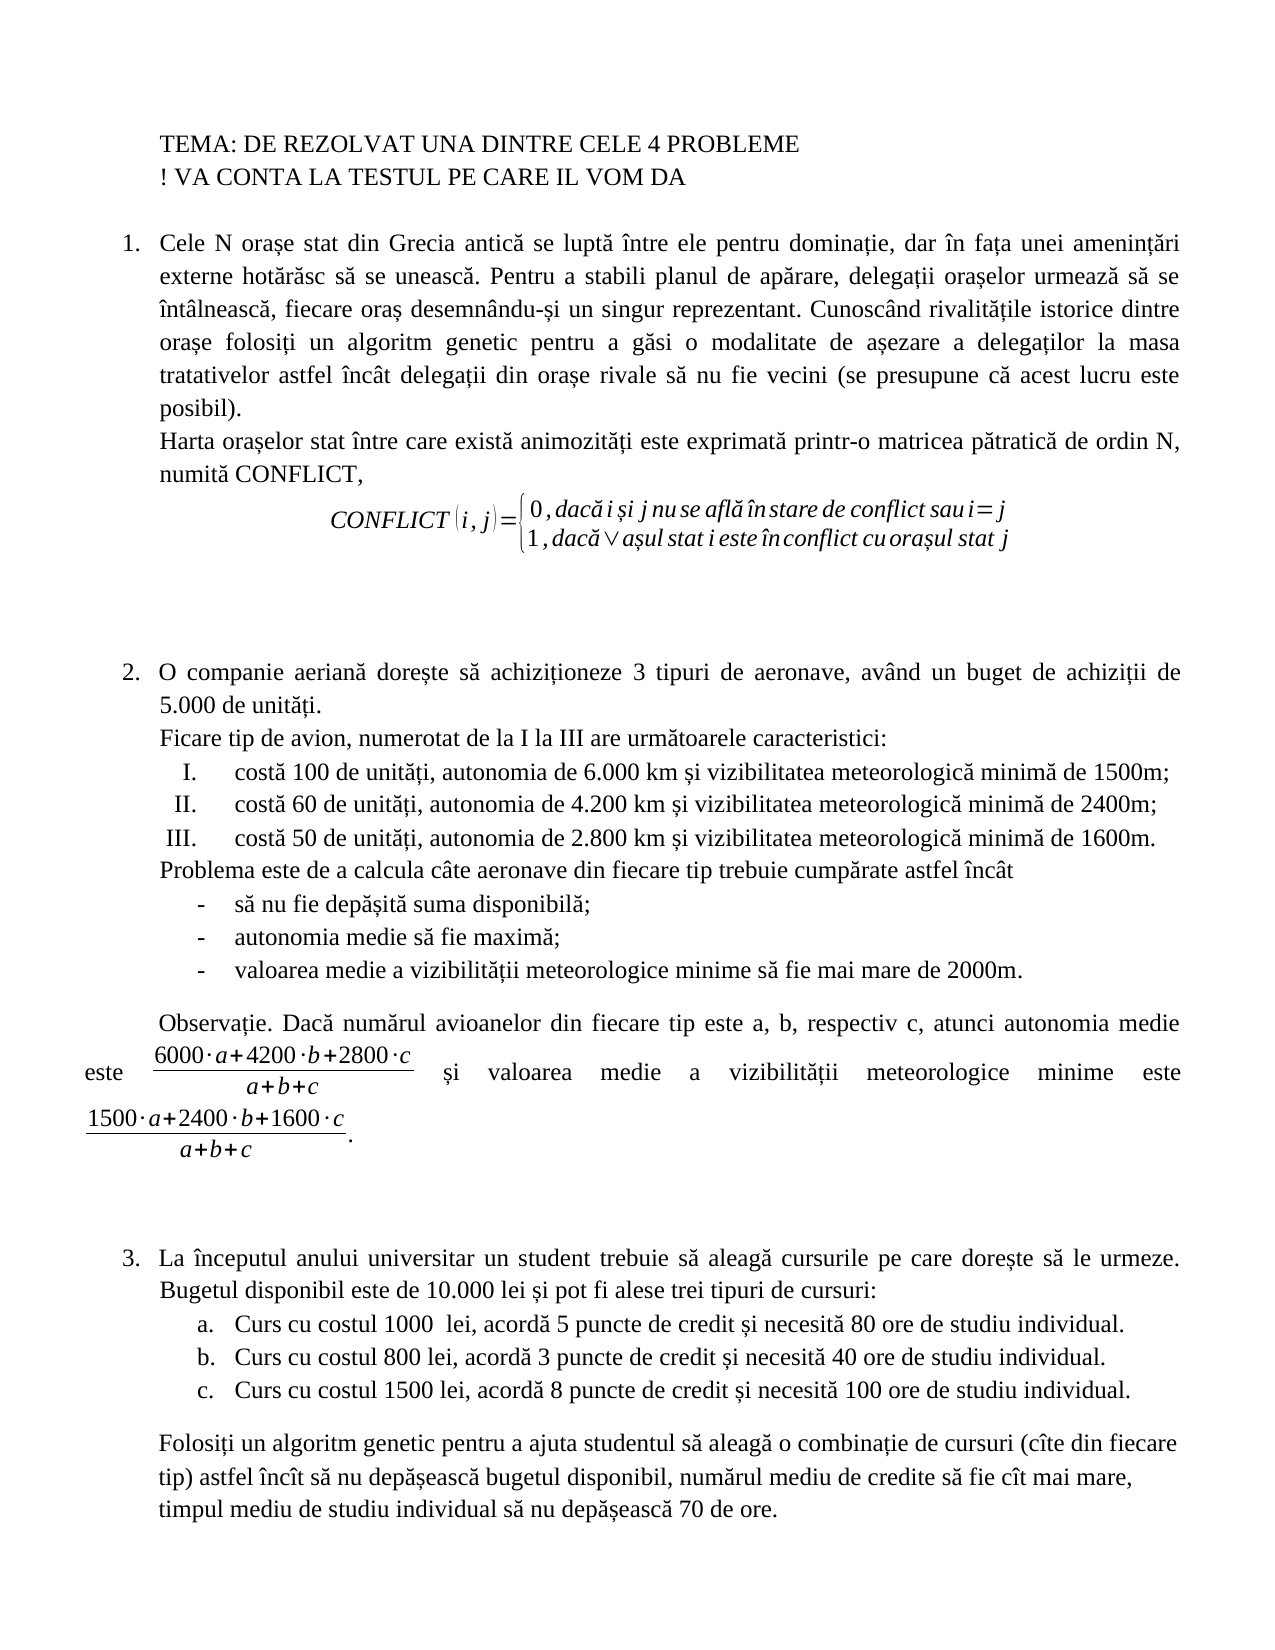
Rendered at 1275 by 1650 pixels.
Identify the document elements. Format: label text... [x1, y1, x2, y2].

list Problema este de a calcula câte aeronave din fiecare tip trebuie cumpărate astfel încât [159, 856, 1181, 884]
text Folosiți un algoritm genetic pentru a ajuta studentul să aleagă o combinație de cursuri (cîte din fiecare tip) astfel încît să nu depășească bugetul disponibil, numărul mediu de credite să fie cît mai mare, timpul mediu de studiu individual să nu depășească 70 de ore. [158, 1428, 1181, 1523]
text Observație. Dacă numărul avioanelor din fiecare tip este a, b, respectiv c, atunci autonomia medie este și valoarea medie a vizibilității meteorologice minime este . [84, 1008, 1181, 1164]
list valoarea medie a vizibilității meteorologice minime să fie mai mare de 2000m. [197, 955, 1181, 983]
list Curs cu costul 800 lei, acordă 3 puncte de credit și necesită 40 ore de studiu individual. [197, 1342, 1181, 1370]
list La începutul anului universitar un student trebuie să aleagă cursurile pe care dorește să le urmeze. Bugetul disponibil este de 10.000 lei și pot fi alese trei tipuri de cursuri: [122, 1243, 1181, 1304]
list Ficare tip de avion, numerotat de la I la III are următoarele caracteristici: [159, 723, 1181, 752]
list să nu fie depășită suma disponibilă; [197, 889, 1181, 917]
list costă 100 de unități, autonomia de 6.000 km și vizibilitatea meteorologică minimă de 1500m; [197, 757, 1181, 785]
list Cele N orașe stat din Grecia antică se luptă între ele pentru dominație, dar în fața unei amenințări externe hotărăsc să se unească. Pentru a stabili planul de apărare, delegații orașelor urmează să se întâlnească, fiecare oraș desemnându-și un singur reprezentant. Cunoscând rivalitățile istorice dintre orașe folosiți un algoritm genetic pentru a găsi o modalitate de așezare a delegaților la masa tratativelor astfel încât delegații din orașe rivale să nu fie vecini (se presupune că acest lucru este posibil). [122, 228, 1181, 422]
list ! VA CONTA LA TESTUL PE CARE IL VOM DA [159, 162, 1181, 191]
list costă 50 de unități, autonomia de 2.800 km și vizibilitatea meteorologică minimă de 1600m. [197, 823, 1181, 851]
list Curs cu costul 1500 lei, acordă 8 puncte de credit și necesită 100 ore de studiu individual. [197, 1375, 1181, 1403]
list Harta orașelor stat între care există animozități este exprimată printr-o matricea pătratică de ordin N, numită CONFLICT, [159, 426, 1181, 488]
list autonomia medie să fie maximă; [197, 922, 1181, 950]
list costă 60 de unități, autonomia de 4.200 km și vizibilitatea meteorologică minimă de 2400m; [197, 789, 1181, 818]
list TEMA: DE REZOLVAT UNA DINTRE CELE 4 PROBLEME [159, 129, 1181, 158]
list Curs cu costul 1000 lei, acordă 5 puncte de credit și necesită 80 ore de studiu individual. [197, 1309, 1181, 1337]
list O companie aeriană dorește să achiziționeze 3 tipuri de aeronave, având un buget de achiziții de 5.000 de unități. [122, 657, 1181, 719]
